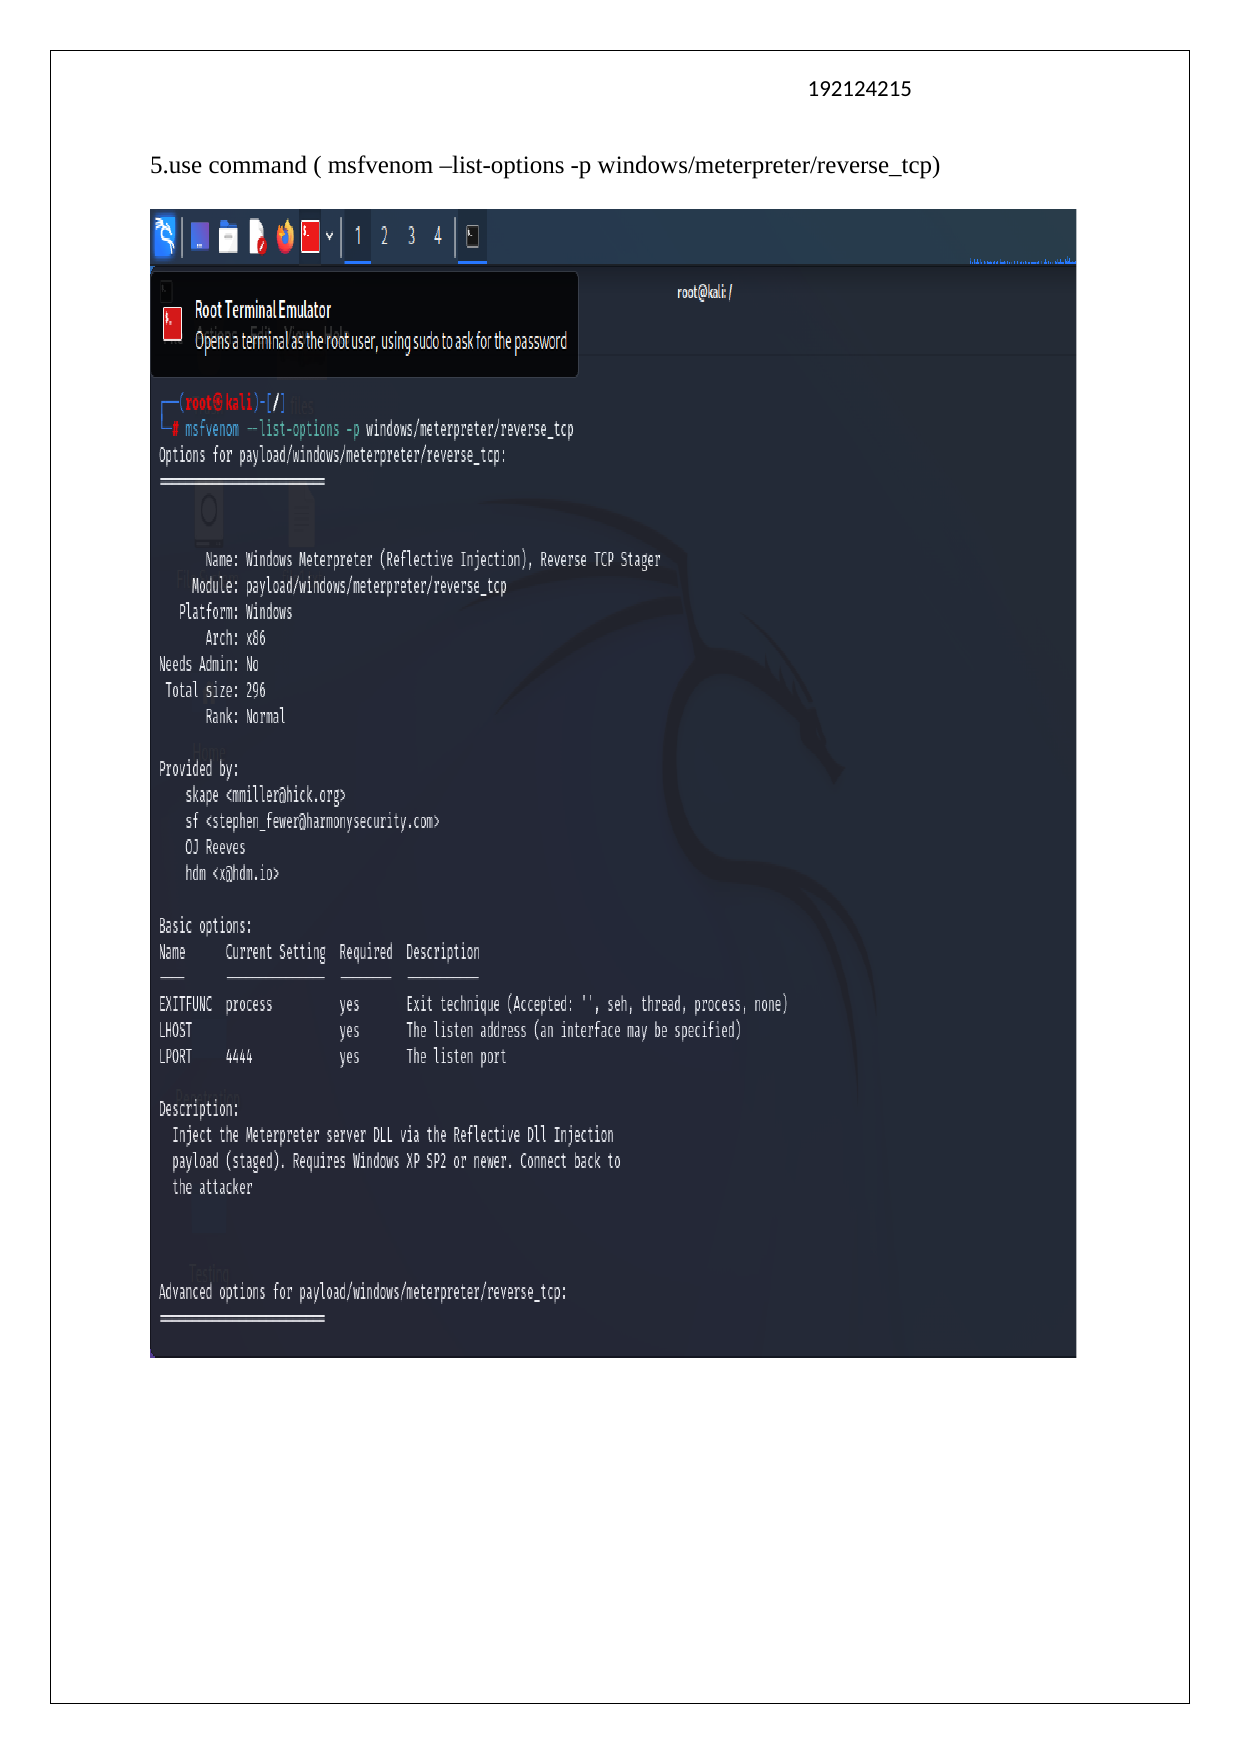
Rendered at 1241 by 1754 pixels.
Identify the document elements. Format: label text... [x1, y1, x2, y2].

text 5.use command ( msfvenom –list-options -p windows/meterpreter/reverse_tcp) [150, 150, 1090, 179]
picture [150, 209, 1077, 1358]
